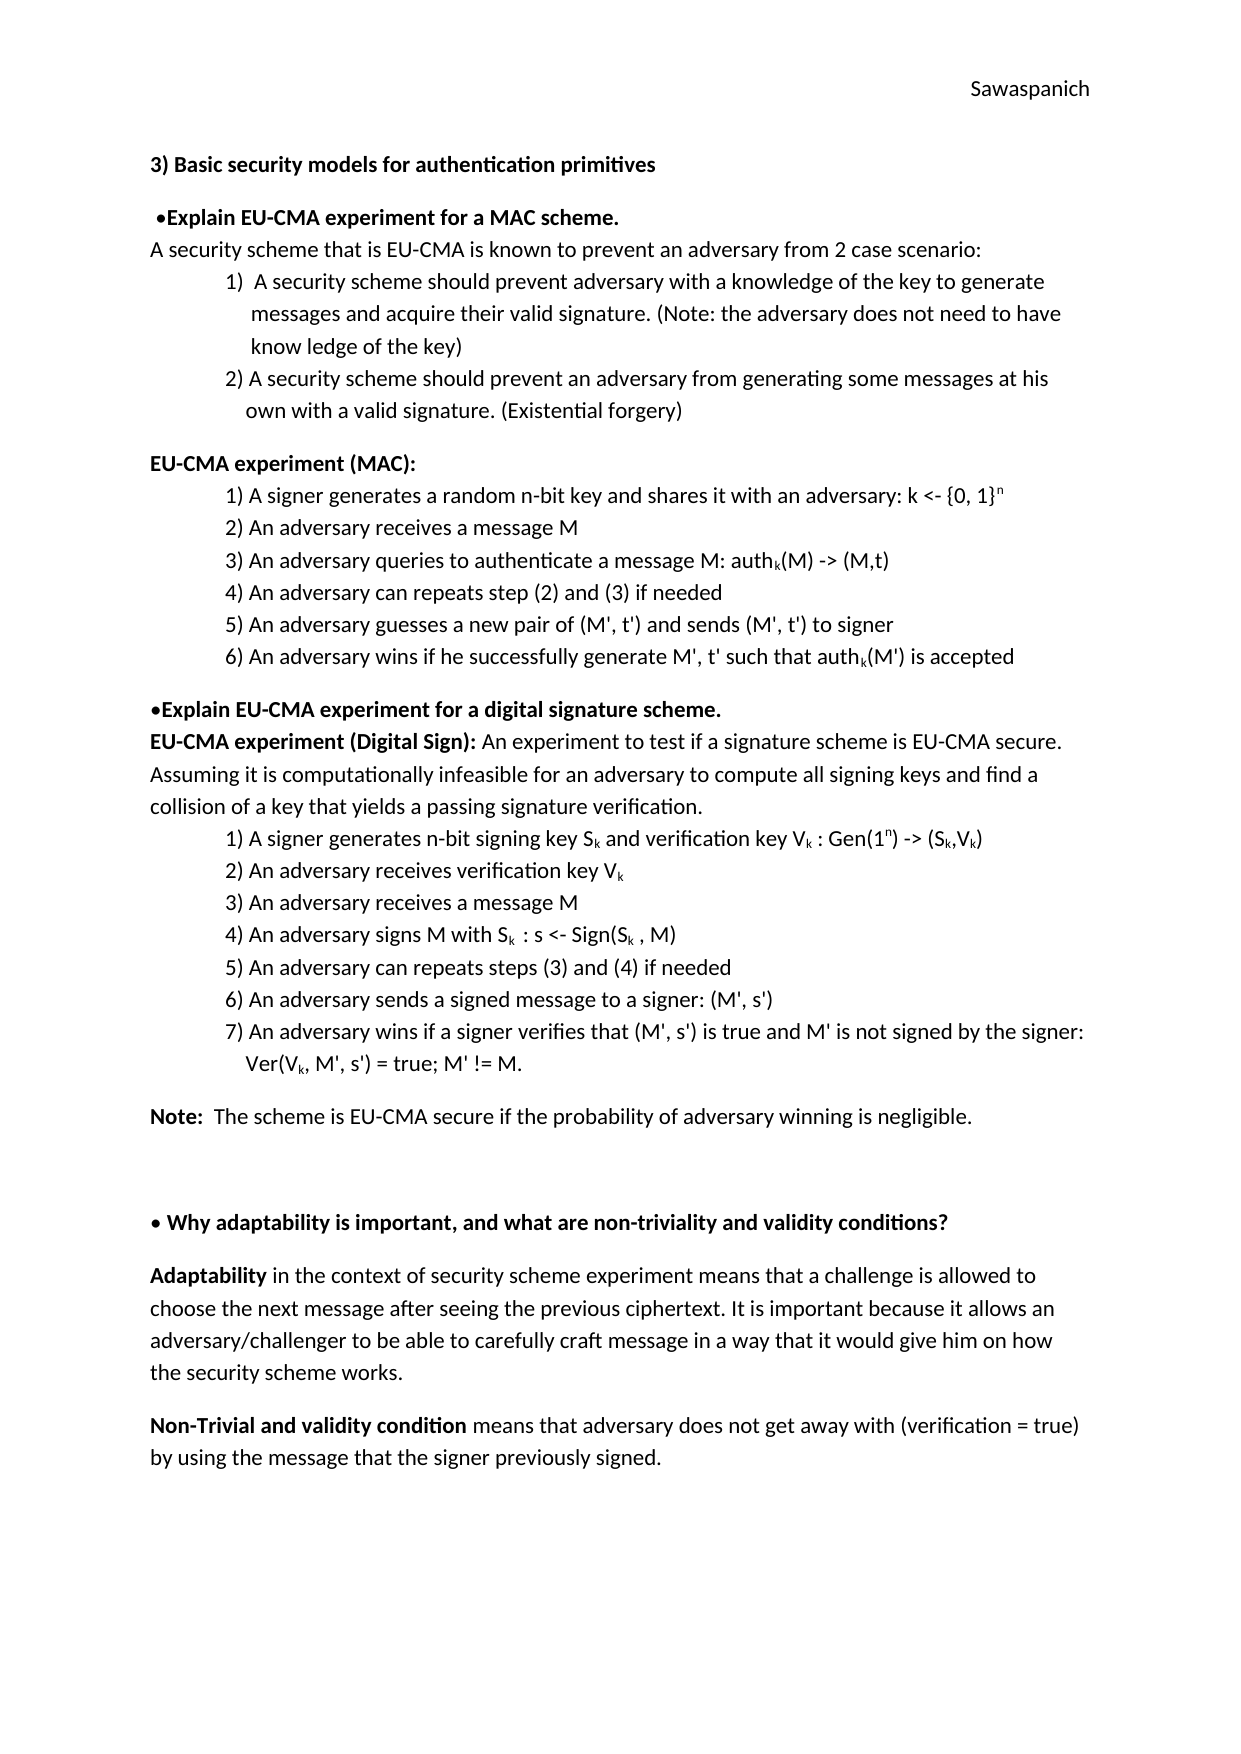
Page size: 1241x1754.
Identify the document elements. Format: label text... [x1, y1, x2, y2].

text •Explain EU-CMA experiment for a digital signature scheme. EU-CMA experiment (Digital Sign): An experiment to test if a signature scheme is EU-CMA secure. Assuming it is computationally infeasible for an adversary to compute all signing keys and find a collision of a key that yields a passing signature verification. 1) A signer generates n-bit signing key Sk and verification key Vk : Gen(1n) -> (Sk,Vk) 2) An adversary receives verification key Vk 3) An adversary receives a message M 4) An adversary signs M with Sk : s <- Sign(Sk , M) 5) An adversary can repeats steps (3) and (4) if needed 6) An adversary sends a signed message to a signer: (M', s') 7) An adversary wins if a signer verifies that (M', s') is true and M' is not signed by the signer: Ver(Vk, M', s') = true; M' != M. [150, 695, 1090, 1077]
text 3) Basic security models for authentication primitives [150, 150, 1090, 178]
text Note: The scheme is EU-CMA secure if the probability of adversary winning is negligible. [150, 1102, 1090, 1130]
text Non-Trivial and validity condition means that adversary does not get away with (verification = true) by using the message that the signer previously signed. [150, 1411, 1090, 1471]
text •Explain EU-CMA experiment for a MAC scheme. A security scheme that is EU-CMA is known to prevent an adversary from 2 case scenario: 1) A security scheme should prevent adversary with a knowledge of the key to generate messages and acquire their valid signature. (Note: the adversary does not need to have know ledge of the key) 2) A security scheme should prevent an adversary from generating some messages at his own with a valid signature. (Existential forgery) [150, 203, 1090, 424]
text • Why adaptability is important, and what are non-triviality and validity conditions? [150, 1208, 1090, 1236]
text EU-CMA experiment (MAC): 1) A signer generates a random n-bit key and shares it with an adversary: k <- {0, 1}n 2) An adversary receives a message M 3) An adversary queries to authenticate a message M: authk(M) -> (M,t) 4) An adversary can repeats step (2) and (3) if needed 5) An adversary guesses a new pair of (M', t') and sends (M', t') to signer 6) An adversary wins if he successfully generate M', t' such that authk(M') is accepted [150, 449, 1090, 670]
text Adaptability in the context of security scheme experiment means that a challenge is allowed to choose the next message after seeing the previous ciphertext. It is important because it allows an adversary/challenger to be able to carefully craft message in a way that it would give him on how the security scheme works. [150, 1261, 1090, 1386]
